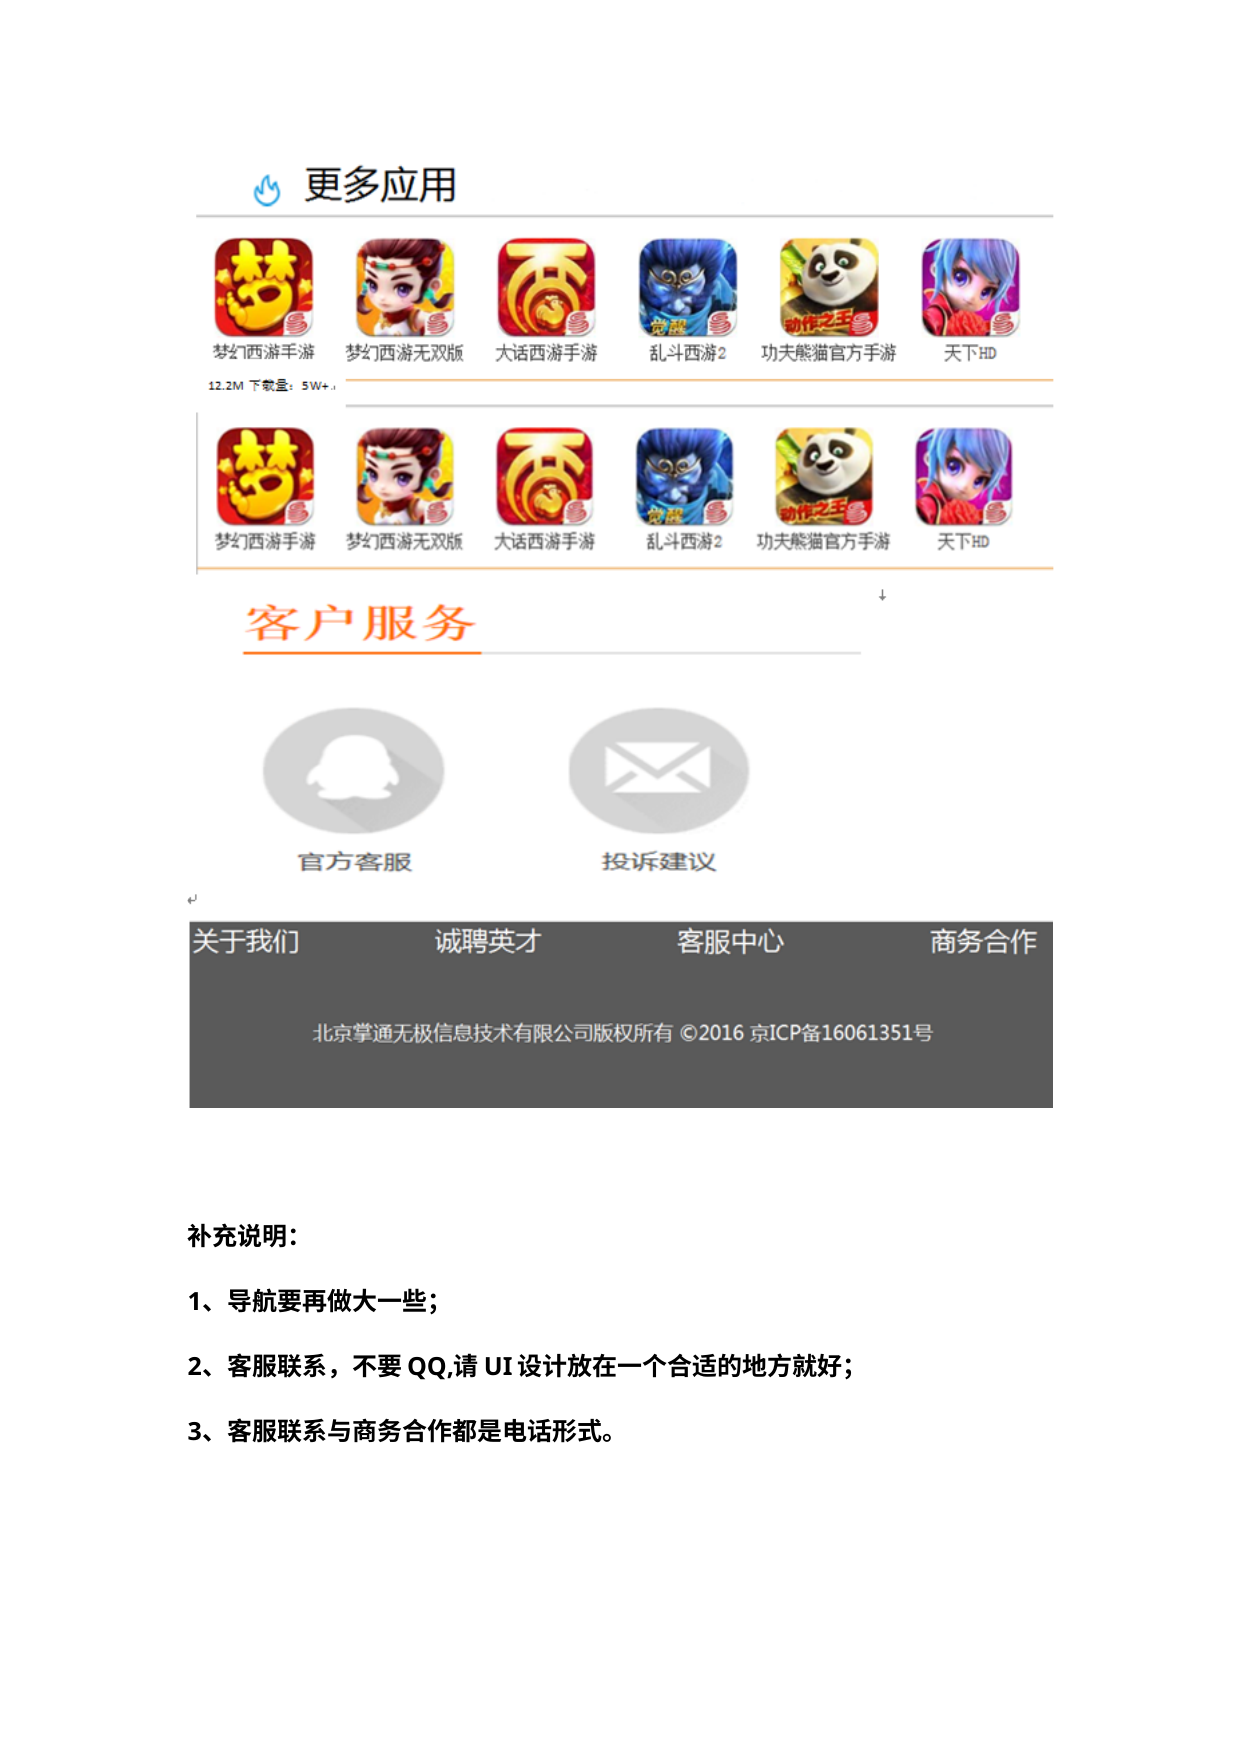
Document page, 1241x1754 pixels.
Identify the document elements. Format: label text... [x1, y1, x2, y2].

text 1、导航要再做大一些； [187, 1267, 1053, 1332]
text 补充说明： [187, 1202, 1053, 1267]
text 2、客服联系，不要QQ,请UI设计放在一个合适的地方就好； [187, 1332, 1053, 1397]
picture [187, 162, 1054, 576]
picture [187, 584, 1053, 1108]
text 3、客服联系与商务合作都是电话形式。 [187, 1397, 1053, 1462]
